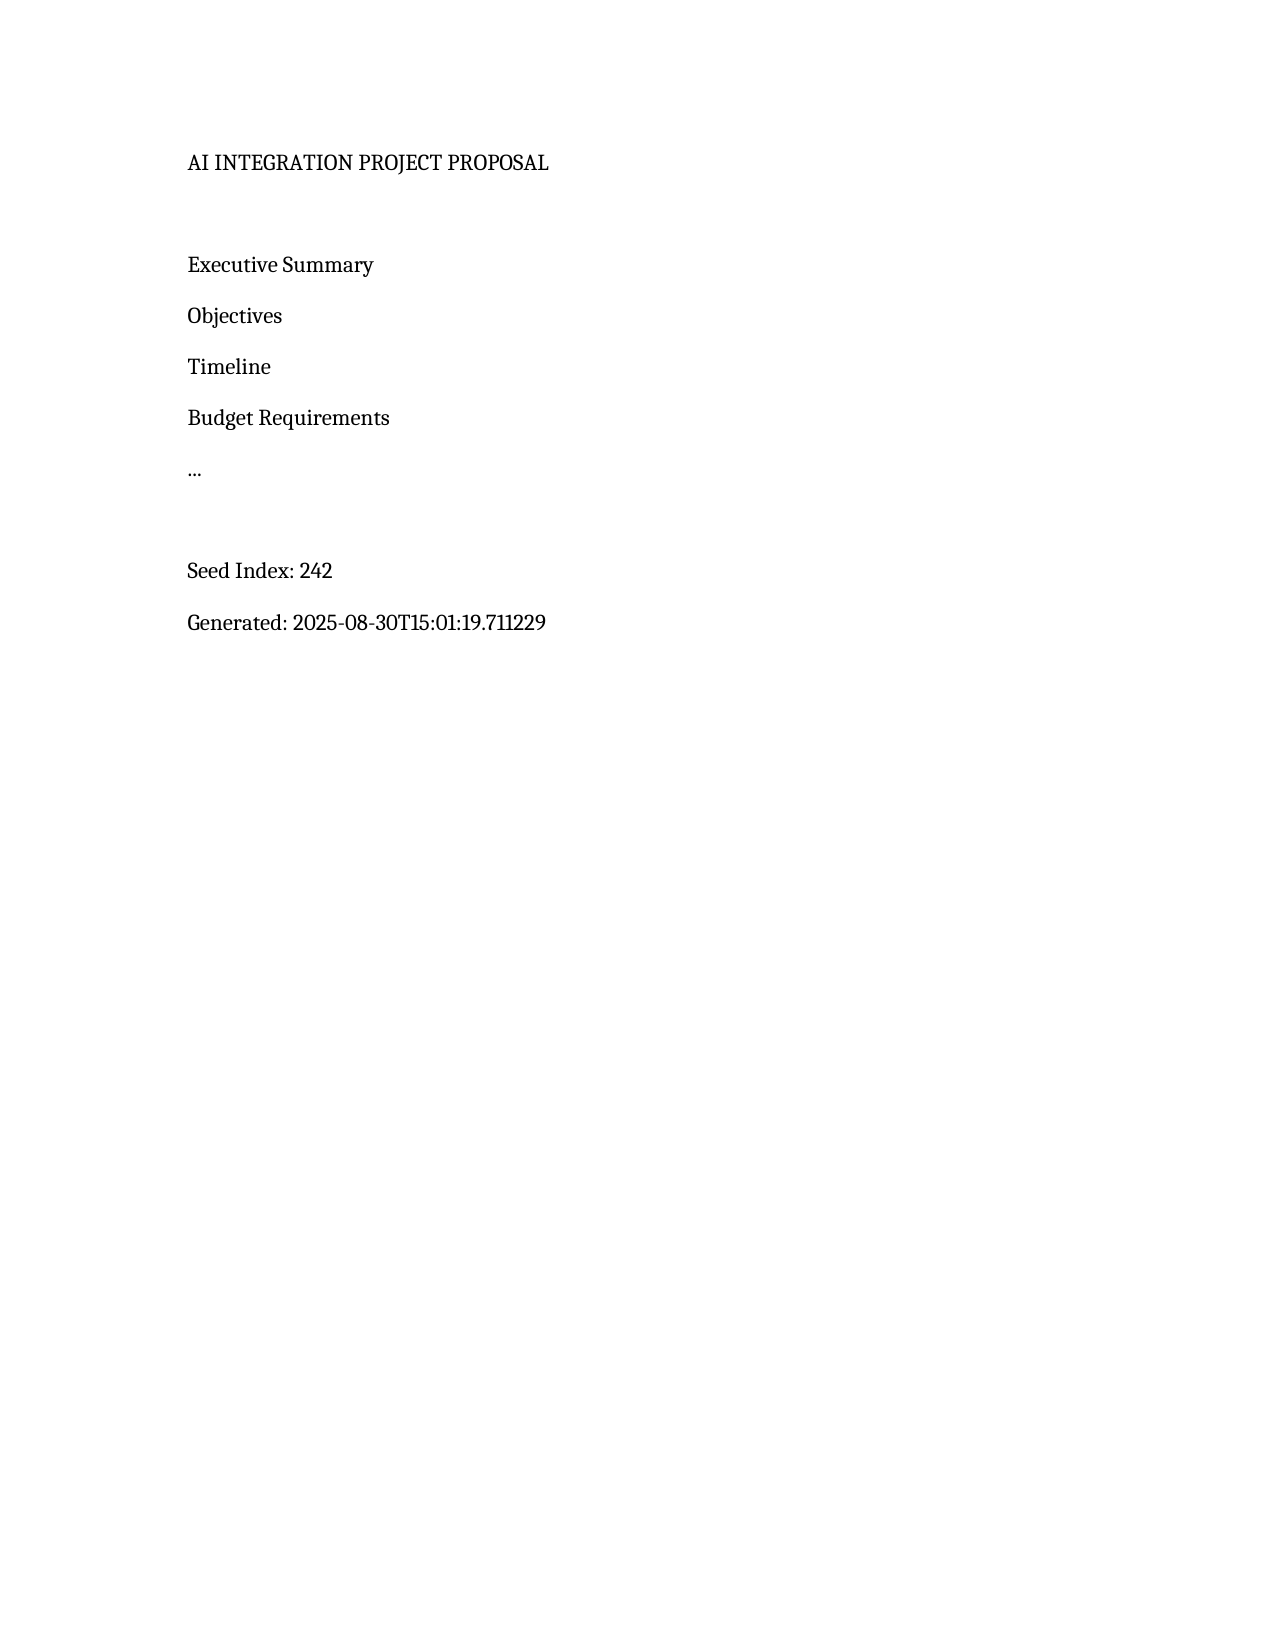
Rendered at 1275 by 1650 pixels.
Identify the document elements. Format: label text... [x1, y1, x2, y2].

text Budget Requirements [187, 405, 1087, 432]
text Generated: 2025-08-30T15:01:19.711229 [187, 609, 1087, 636]
text Seed Index: 242 [187, 558, 1087, 585]
text Objectives [187, 303, 1087, 329]
text AI INTEGRATION PROJECT PROPOSAL [187, 150, 1087, 176]
text Timeline [187, 354, 1087, 381]
text Executive Summary [187, 252, 1087, 278]
text ... [187, 456, 1087, 483]
